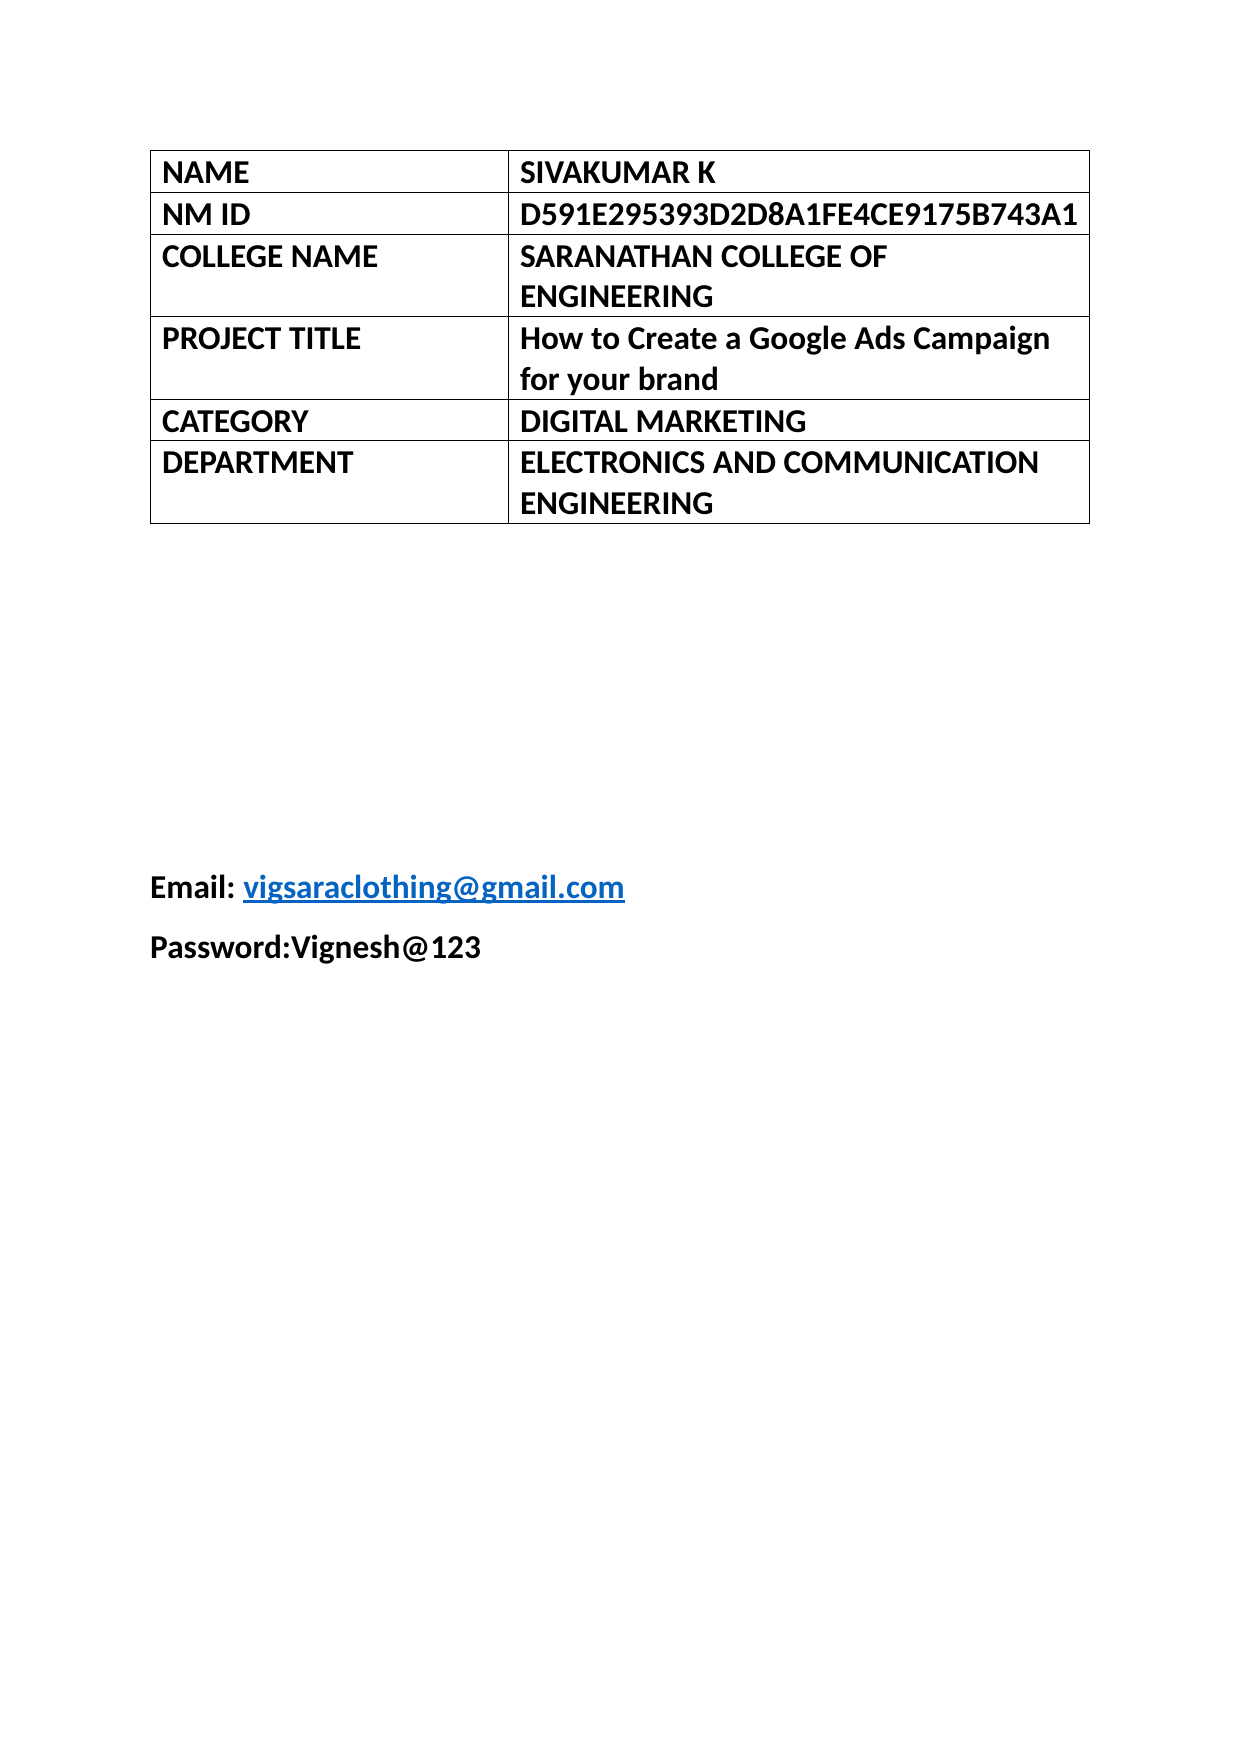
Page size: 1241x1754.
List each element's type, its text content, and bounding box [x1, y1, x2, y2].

table_header NAME [151, 151, 508, 192]
table_header SIVAKUMAR K [509, 151, 1089, 192]
table_cell DIGITAL MARKETING [509, 400, 1089, 440]
table_cell PROJECT TITLE [151, 317, 508, 398]
table_cell ELECTRONICS AND COMMUNICATION ENGINEERING [509, 441, 1089, 523]
table_cell CATEGORY [151, 400, 508, 440]
table_cell SARANATHAN COLLEGE OF ENGINEERING [509, 235, 1089, 316]
table_cell How to Create a Google Ads Campaign for your brand [509, 317, 1089, 398]
table_cell DEPARTMENT [151, 441, 508, 523]
table_cell NM ID [151, 193, 508, 233]
text Email: vigsaraclothing@gmail.com [150, 866, 1090, 906]
text Password:Vignesh@123 [150, 926, 1090, 967]
table_cell D591E295393D2D8A1FE4CE9175B743A1 [509, 193, 1089, 233]
table_cell COLLEGE NAME [151, 235, 508, 316]
